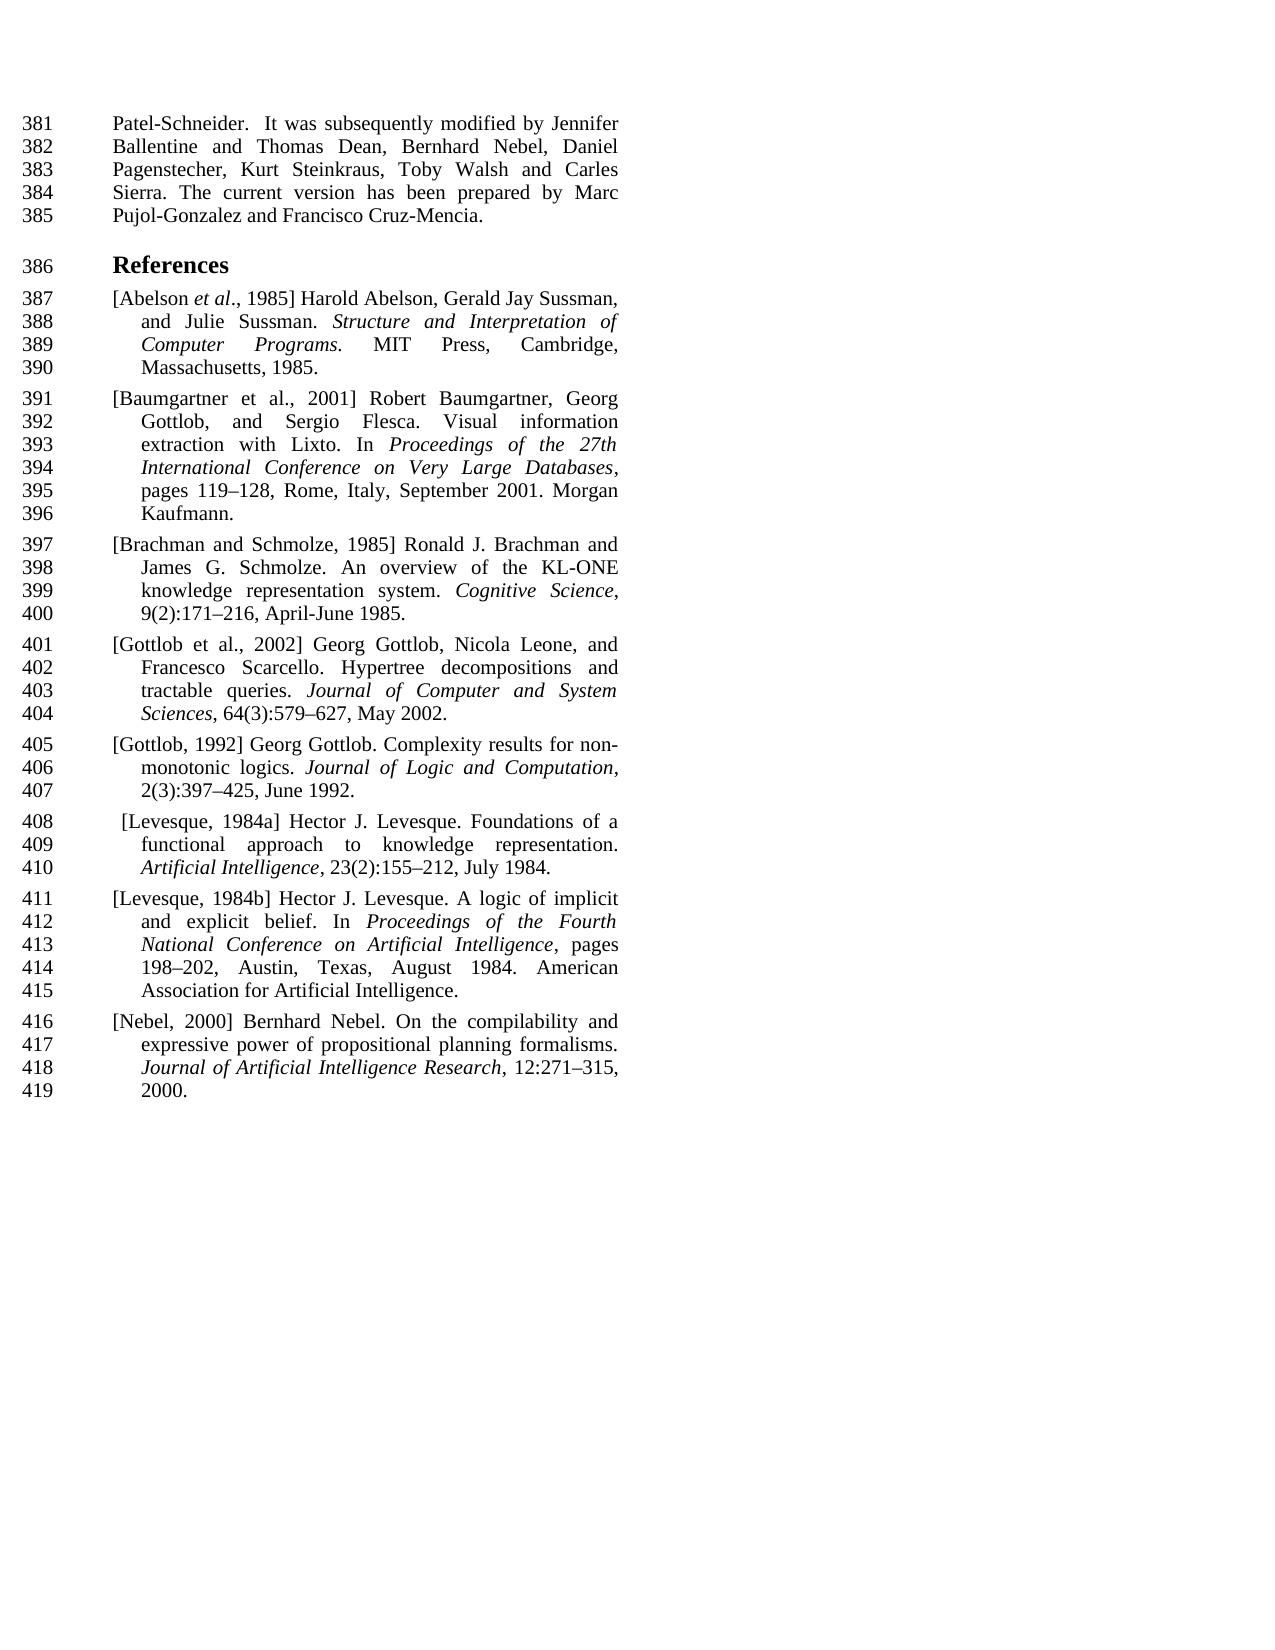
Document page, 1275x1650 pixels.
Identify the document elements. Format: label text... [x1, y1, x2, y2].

text [Abelson et al., 1985] Harold Abelson, Gerald Jay Sussman, and Julie Sussman. Structure and Interpretation of Computer Programs. MIT Press, Cambridge, Massachusetts, 1985. [112, 287, 619, 379]
text [Nebel, 2000] Bernhard Nebel. On the compilability and expressive power of propositional planning formalisms. Journal of Artificial Intelligence Research, 12:271–315, 2000. [112, 1010, 619, 1102]
text [Brachman and Schmolze, 1985] Ronald J. Brachman and James G. Schmolze. An overview of the KL-ONE knowledge representation system. Cognitive Science, 9(2):171–216, April-June 1985. [112, 533, 619, 625]
text [Gottlob, 1992] Georg Gottlob. Complexity results for non-monotonic logics. Journal of Logic and Computation, 2(3):397–425, June 1992. [112, 733, 619, 802]
text [Baumgartner et al., 2001] Robert Baumgartner, Georg Gottlob, and Sergio Flesca. Visual information extraction with Lixto. In Proceedings of the 27th International Conference on Very Large Databases, pages 119–128, Rome, Italy, September 2001. Morgan Kaufmann. [112, 387, 619, 525]
text Patel-Schneider. It was subsequently modified by Jennifer Ballentine and Thomas Dean, Bernhard Nebel, Daniel Pagenstecher, Kurt Steinkraus, Toby Walsh and Carles Sierra. The current version has been prepared by Marc Pujol-Gonzalez and Francisco Cruz-Mencia. [112, 112, 619, 227]
subtitle References [112, 248, 619, 279]
text [Gottlob et al., 2002] Georg Gottlob, Nicola Leone, and Francesco Scarcello. Hypertree decompositions and tractable queries. Journal of Computer and System Sciences, 64(3):579–627, May 2002. [112, 633, 619, 725]
text [Levesque, 1984a] Hector J. Levesque. Foundations of a functional approach to knowledge representation. Artificial Intelligence, 23(2):155–212, July 1984. [112, 810, 619, 879]
text [Levesque, 1984b] Hector J. Levesque. A logic of implicit and explicit belief. In Proceedings of the Fourth National Conference on Artificial Intelligence, pages 198–202, Austin, Texas, August 1984. American Association for Artificial Intelligence. [112, 887, 619, 1002]
